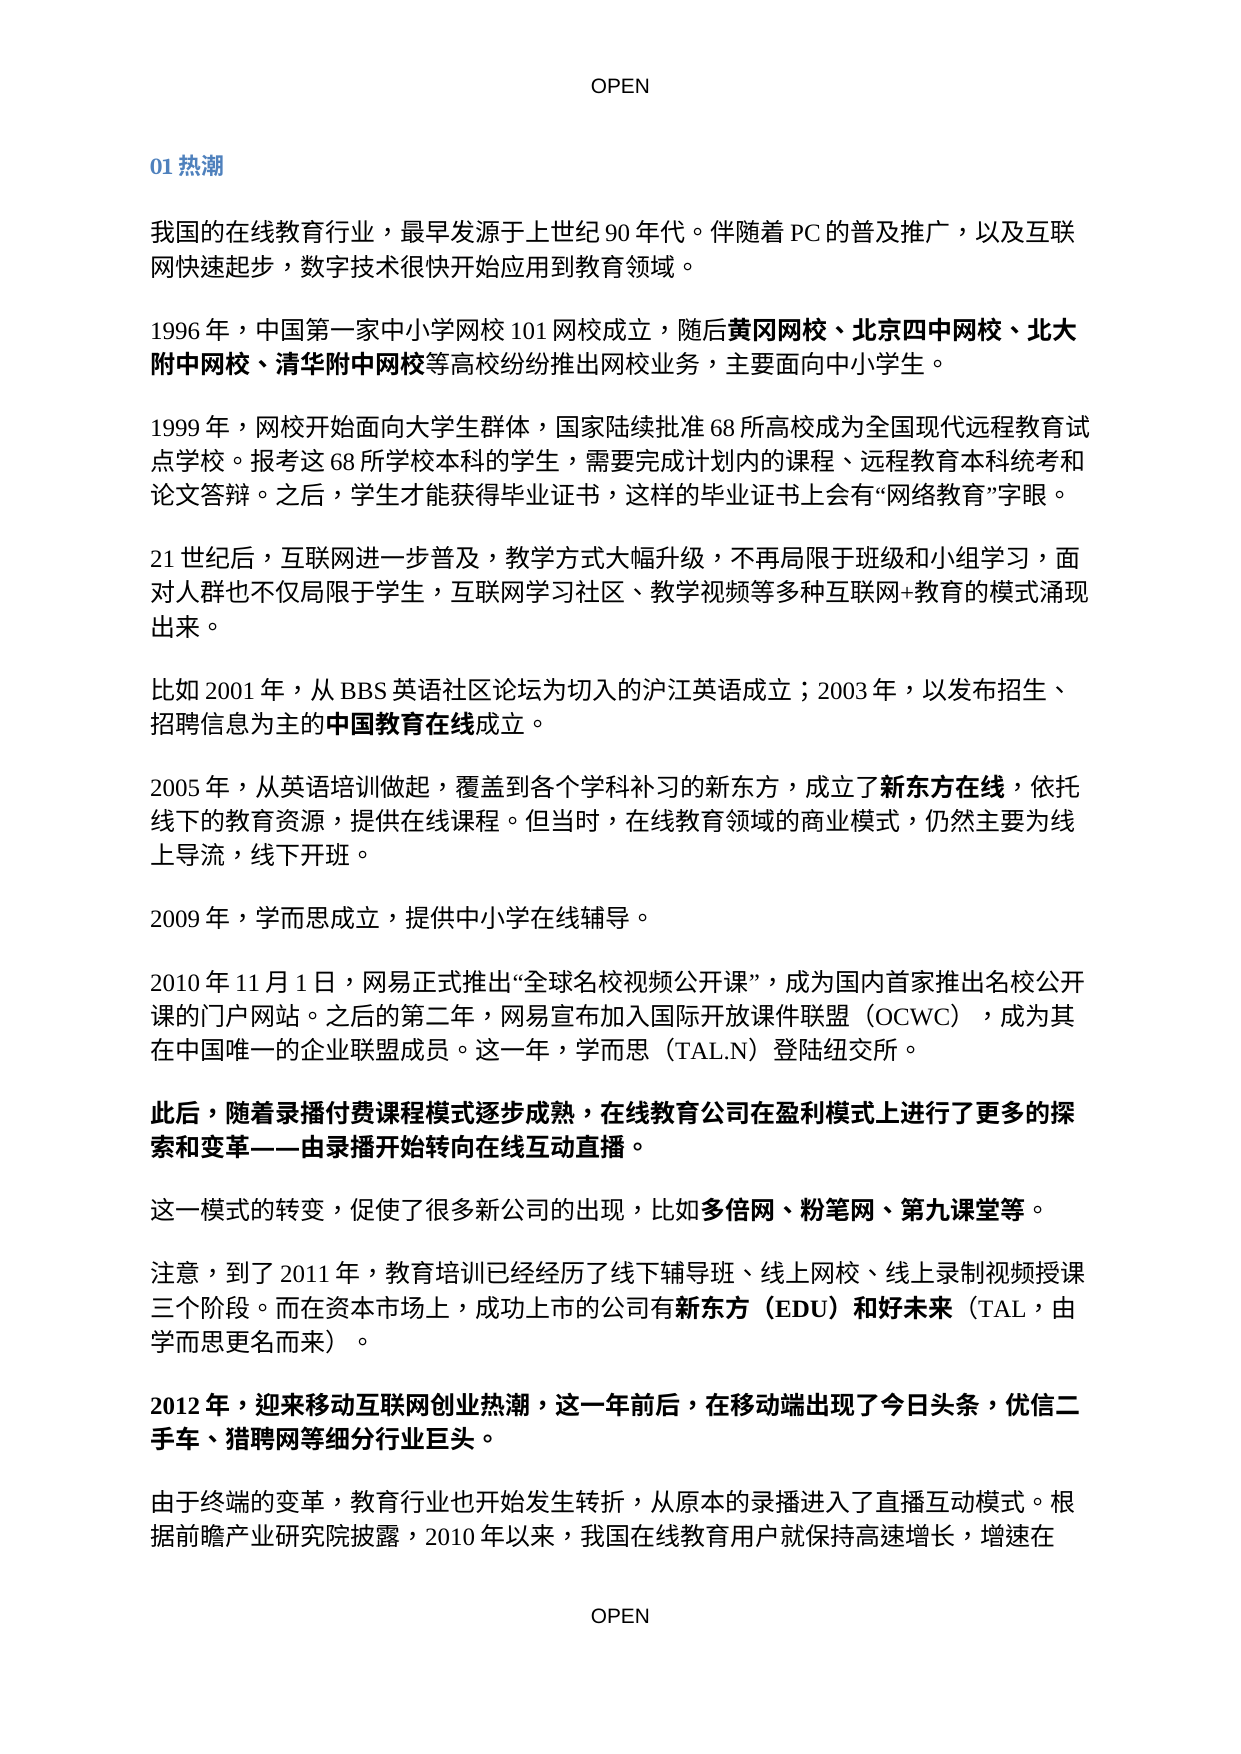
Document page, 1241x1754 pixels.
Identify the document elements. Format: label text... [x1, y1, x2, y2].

subtitle 01 热潮 [150, 150, 1090, 181]
text 1999年，网校开始面向大学生群体，国家陆续批准68所高校成为全国现代远程教育试点学校。报考这68所学校本科的学生，需要完成计划内的课程、远程教育本科统考和论文答辩。之后，学生才能获得毕业证书，这样的毕业证书上会有“网络教育”字眼。 [150, 410, 1090, 512]
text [150, 1485, 1090, 1553]
text 此后，随着录播付费课程模式逐步成熟，在线教育公司在盈利模式上进行了更多的探索和变革——由录播开始转向在线互动直播。 [150, 1096, 1090, 1164]
text 2010年11月1日，网易正式推出“全球名校视频公开课”，成为国内首家推出名校公开课的门户网站。之后的第二年，网易宣布加入国际开放课件联盟（OCWC），成为其在中国唯一的企业联盟成员。这一年，学而思（TAL.N）登陆纽交所。 [150, 964, 1090, 1066]
text 2012年，迎来移动互联网创业热潮，这一年前后，在移动端出现了今日头条，优信二手车、猎聘网等细分行业巨头。 [150, 1387, 1090, 1456]
text 这一模式的转变，促使了很多新公司的出现，比如多倍网、粉笔网、第九课堂等。 [150, 1193, 1090, 1227]
text 2009年，学而思成立，提供中小学在线辅导。 [150, 901, 1090, 935]
text 2005年，从英语培训做起，覆盖到各个学科补习的新东方，成立了新东方在线，依托线下的教育资源，提供在线课程。但当时，在线教育领域的商业模式，仍然主要为线上导流，线下开班。 [150, 770, 1090, 872]
text 我国的在线教育行业，最早发源于上世纪90年代。伴随着PC的普及推广，以及互联网快速起步，数字技术很快开始应用到教育领域。 [150, 215, 1090, 283]
text 1996年，中国第一家中小学网校101网校成立，随后黄冈网校、北京四中网校、北大附中网校、清华附中网校等高校纷纷推出网校业务，主要面向中小学生。 [150, 312, 1090, 381]
text 比如2001年，从BBS英语社区论坛为切入的沪江英语成立；2003年，以发布招生、招聘信息为主的中国教育在线成立。 [150, 672, 1090, 741]
text 注意，到了2011年，教育培训已经经历了线下辅导班、线上网校、线上录制视频授课三个阶段。而在资本市场上，成功上市的公司有新东方（EDU）和好未来（TAL，由学而思更名而来）。 [150, 1256, 1090, 1358]
text 21世纪后，互联网进一步普及，教学方式大幅升级，不再局限于班级和小组学习，面对人群也不仅局限于学生，互联网学习社区、教学视频等多种互联网+教育的模式涌现出来。 [150, 541, 1090, 643]
